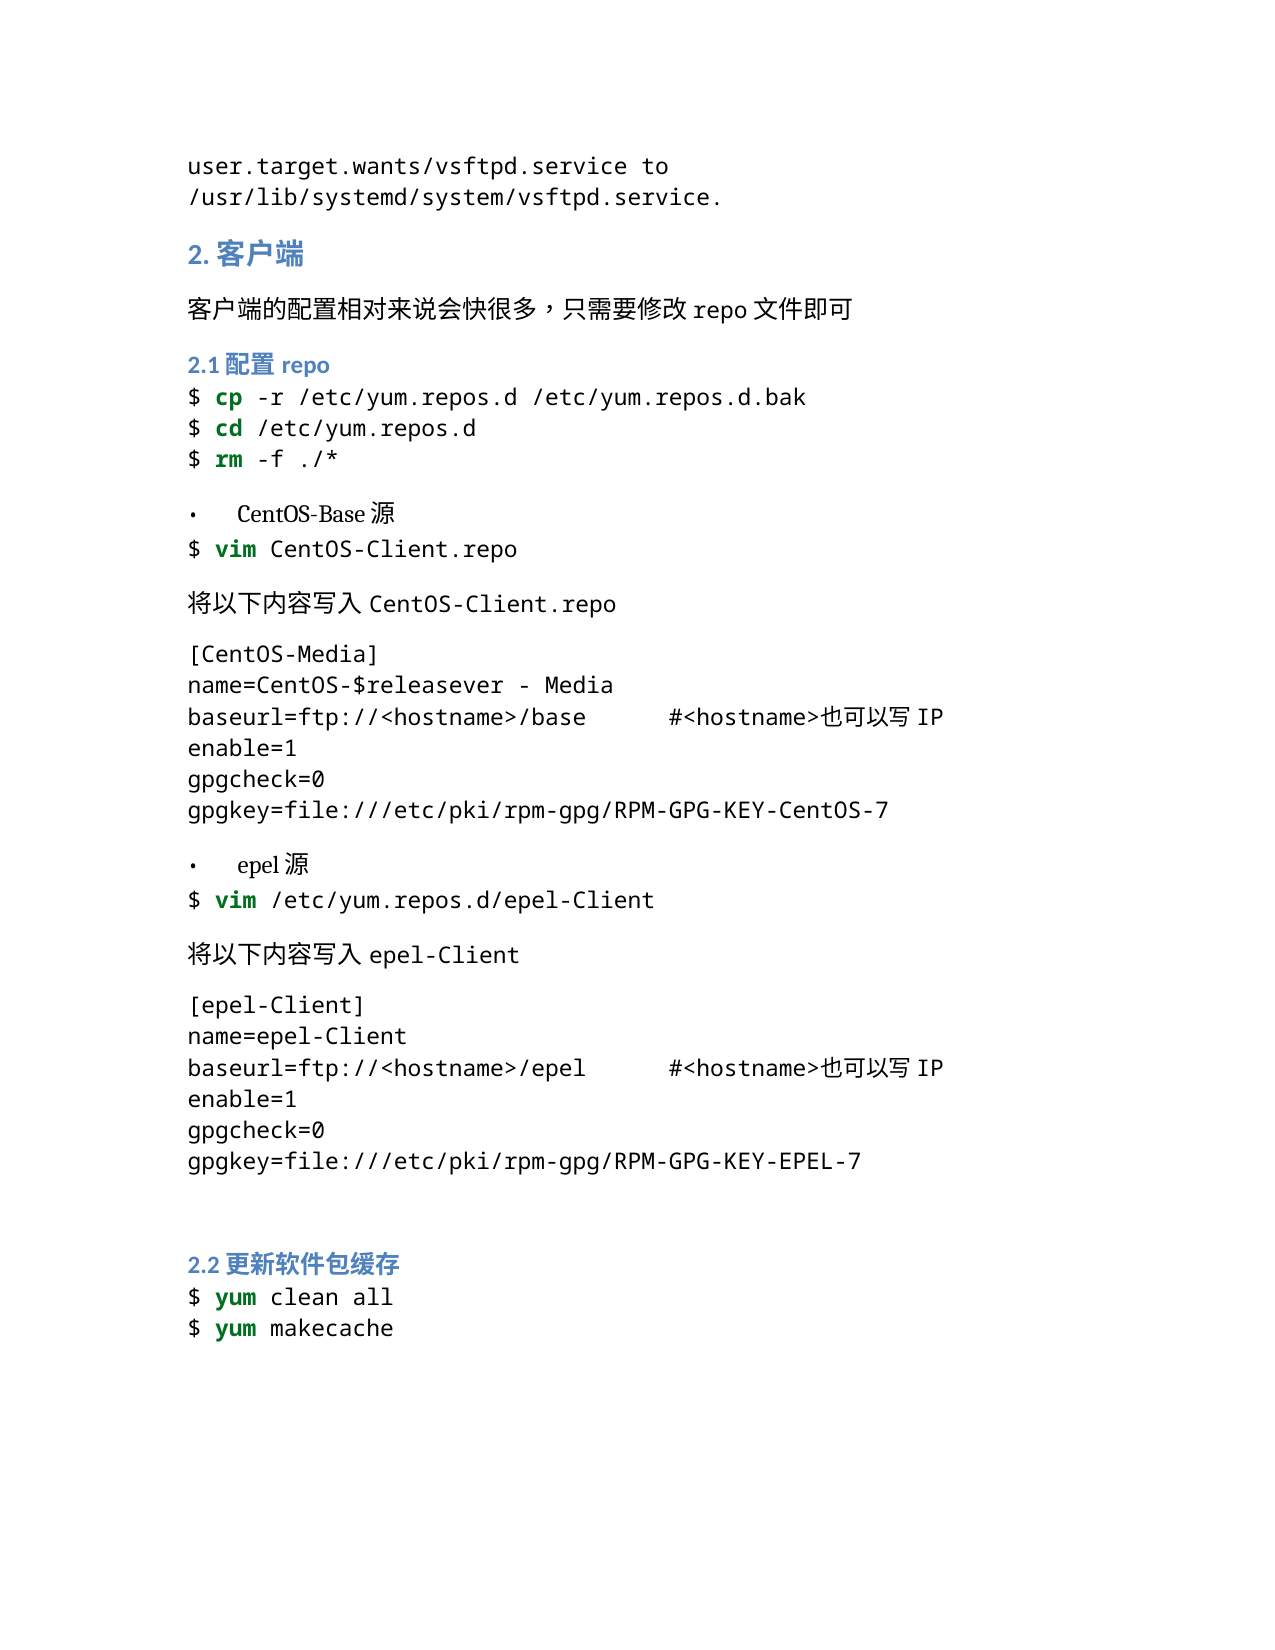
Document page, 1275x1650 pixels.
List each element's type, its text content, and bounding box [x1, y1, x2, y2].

subtitle 2. 客户端 [187, 233, 1087, 273]
text $ yum clean all $ yum makecache [187, 1281, 1087, 1343]
subtitle 2.1 配置 repo [187, 347, 1087, 381]
text 将以下内容写入 CentOS-Client.repo [187, 585, 1087, 619]
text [187, 150, 1087, 212]
text [epel-Client] name=epel-Client baseurl=ftp://<hostname>/epel #<hostname>也可以写IP enable=1 gpgcheck=0 gpgkey=file:///etc/pki/rpm-gpg/RPM-GPG-KEY-EPEL-7 [187, 989, 1087, 1177]
text $ cp -r /etc/yum.repos.d /etc/yum.repos.d.bak $ cd /etc/yum.repos.d $ rm -f ./* [187, 381, 1087, 474]
text 客户端的配置相对来说会快很多，只需要修改repo 文件即可 [187, 292, 1087, 326]
list CentOS-Base源 [187, 495, 1087, 529]
list epel源 [187, 846, 1087, 880]
text [CentOS-Media] name=CentOS-$releasever - Media baseurl=ftp://<hostname>/base #<hostname>也可以写IP enable=1 gpgcheck=0 gpgkey=file:///etc/pki/rpm-gpg/RPM-GPG-KEY-CentOS-7 [187, 638, 1087, 826]
text $ vim /etc/yum.repos.d/epel-Client [187, 884, 1087, 915]
text 将以下内容写入 epel-Client [187, 936, 1087, 970]
subtitle 2.2 更新软件包缓存 [187, 1247, 1087, 1281]
text $ vim CentOS-Client.repo [187, 533, 1087, 564]
